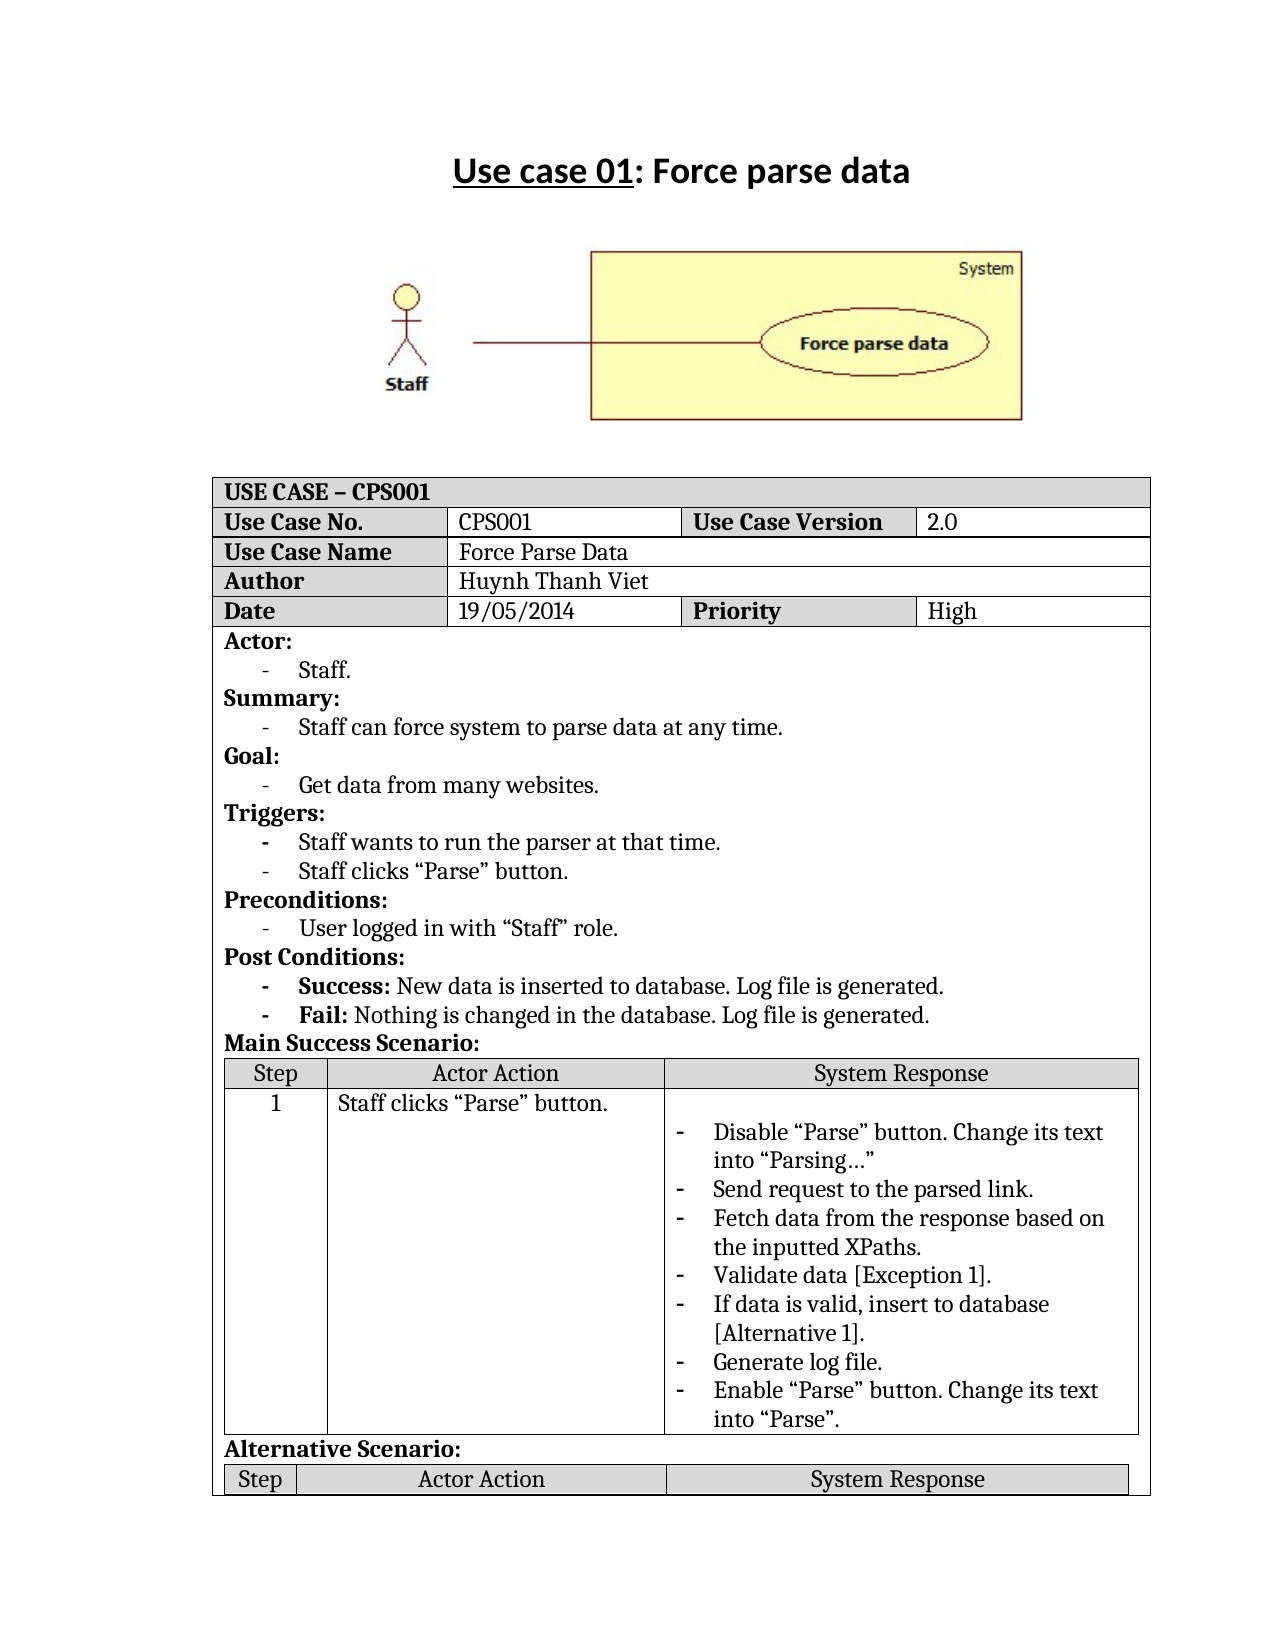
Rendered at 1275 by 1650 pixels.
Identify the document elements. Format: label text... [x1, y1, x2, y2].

table_cell Author [213, 567, 447, 596]
table_cell Huynh Thanh Viet [448, 567, 1150, 596]
table_cell Use Case Version [682, 508, 916, 536]
table_cell 2.0 [917, 508, 1150, 536]
table_cell Use Case No. [213, 508, 447, 536]
table_cell Use Case Name [213, 538, 447, 566]
table_cell Priority [682, 597, 916, 626]
table_cell CPS001 [448, 508, 681, 536]
picture [310, 220, 1054, 452]
table_header USE CASE – CPS001 [213, 478, 1150, 507]
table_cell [213, 627, 1150, 1494]
table_cell High [917, 597, 1150, 626]
table_cell Force Parse Data [448, 538, 1150, 566]
table_cell 19/05/2014 [448, 597, 681, 626]
table_cell Date [213, 597, 447, 626]
text Use case 01: Force parse data [207, 147, 1156, 193]
